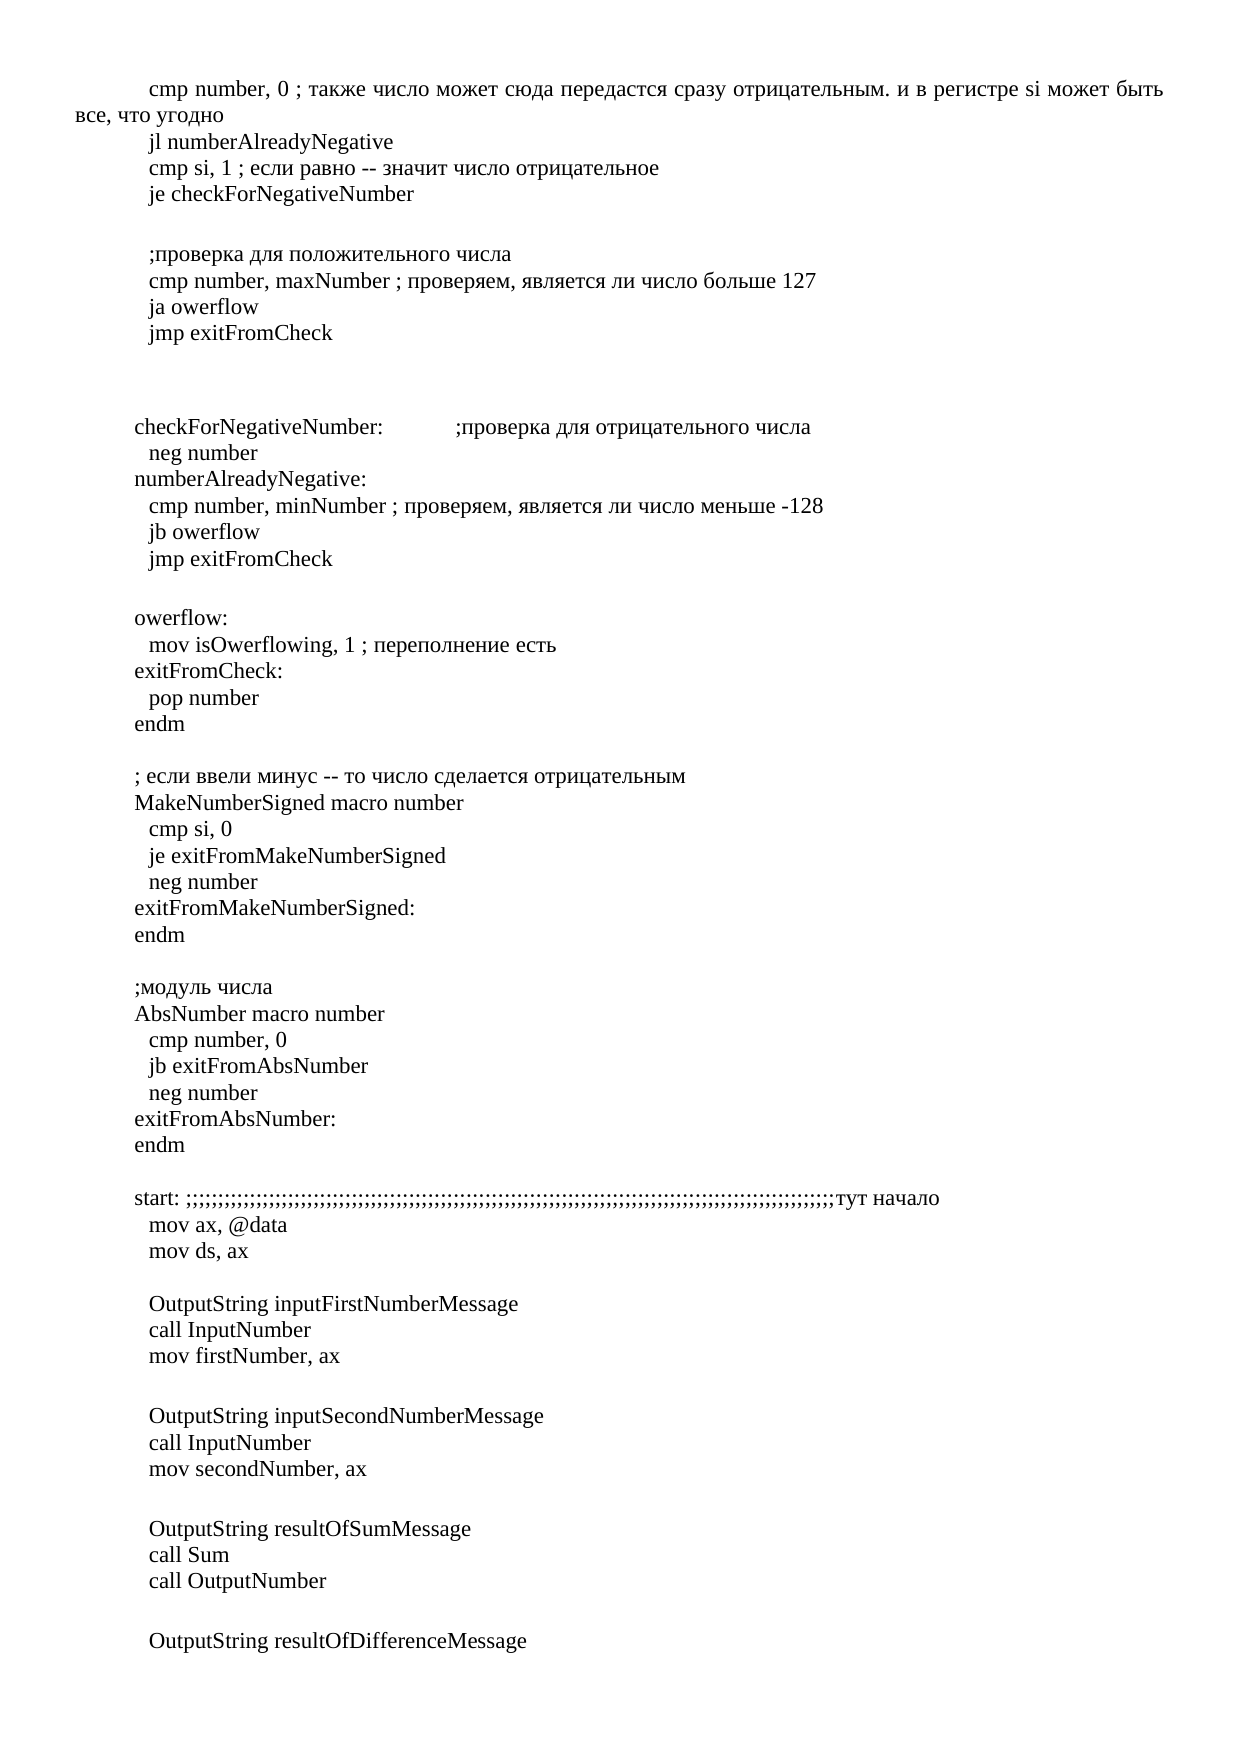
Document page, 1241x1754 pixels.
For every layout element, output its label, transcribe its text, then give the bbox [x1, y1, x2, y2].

text mov firstNumber, ax [75, 1342, 1165, 1369]
text OutputString resultOfSumMessage [75, 1515, 1165, 1541]
text call Sum [75, 1541, 1165, 1568]
text cmp number, 0 ; также число может сюда передастся сразу отрицательным. и в регистре si может быть все, что угодно [75, 75, 1165, 128]
text cmp number, minNumber ; проверяем, является ли число меньше -128 [75, 492, 1165, 518]
text OutputString inputSecondNumberMessage [75, 1402, 1165, 1429]
text neg number [75, 439, 1165, 466]
text mov ds, ax [75, 1237, 1165, 1263]
text je exitFromMakeNumberSigned [75, 842, 1165, 868]
text ;проверка для положительного числа [75, 240, 1165, 267]
text owerflow: [75, 604, 1165, 631]
text cmp si, 0 [75, 815, 1165, 842]
text AbsNumber macro number [75, 1000, 1165, 1026]
text cmp si, 1 ; если равно -- значит число отрицательное [75, 154, 1165, 180]
text endm [75, 710, 1165, 736]
text je checkForNegativeNumber [75, 180, 1165, 207]
text call OutputNumber [75, 1568, 1165, 1594]
text OutputString resultOfDifferenceMessage [75, 1627, 1165, 1654]
text checkForNegativeNumber: ;проверка для отрицательного числа [75, 413, 1165, 439]
text neg number [75, 868, 1165, 894]
text jmp exitFromCheck [75, 544, 1165, 571]
text ja owerflow [75, 293, 1165, 319]
text exitFromAbsNumber: [75, 1105, 1165, 1132]
text mov ax, @data [75, 1211, 1165, 1237]
text pop number [75, 683, 1165, 710]
text start: ;;;;;;;;;;;;;;;;;;;;;;;;;;;;;;;;;;;;;;;;;;;;;;;;;;;;;;;;;;;;;;;;;;;;;;;;;;;;;;;;;;;;;;;;;;;;;;;;;;;;;;тут начало [75, 1184, 1165, 1211]
text ; если ввели минус -- то число сделается отрицательным [75, 763, 1165, 789]
text OutputString inputFirstNumberMessage [75, 1290, 1165, 1316]
text jmp exitFromCheck [75, 319, 1165, 346]
text ;модуль числа [75, 973, 1165, 1000]
text mov isOwerflowing, 1 ; переполнение есть [75, 631, 1165, 657]
text mov secondNumber, ax [75, 1455, 1165, 1481]
text jl numberAlreadyNegative [75, 128, 1165, 154]
text endm [75, 1132, 1165, 1158]
text jb exitFromAbsNumber [75, 1052, 1165, 1079]
text MakeNumberSigned macro number [75, 789, 1165, 815]
text exitFromCheck: [75, 657, 1165, 683]
text call InputNumber [75, 1316, 1165, 1342]
text exitFromMakeNumberSigned: [75, 894, 1165, 921]
text cmp number, 0 [75, 1026, 1165, 1052]
text call InputNumber [75, 1429, 1165, 1455]
text neg number [75, 1079, 1165, 1105]
text jb owerflow [75, 518, 1165, 544]
text numberAlreadyNegative: [75, 466, 1165, 492]
text endm [75, 921, 1165, 947]
text cmp number, maxNumber ; проверяем, является ли число больше 127 [75, 267, 1165, 293]
